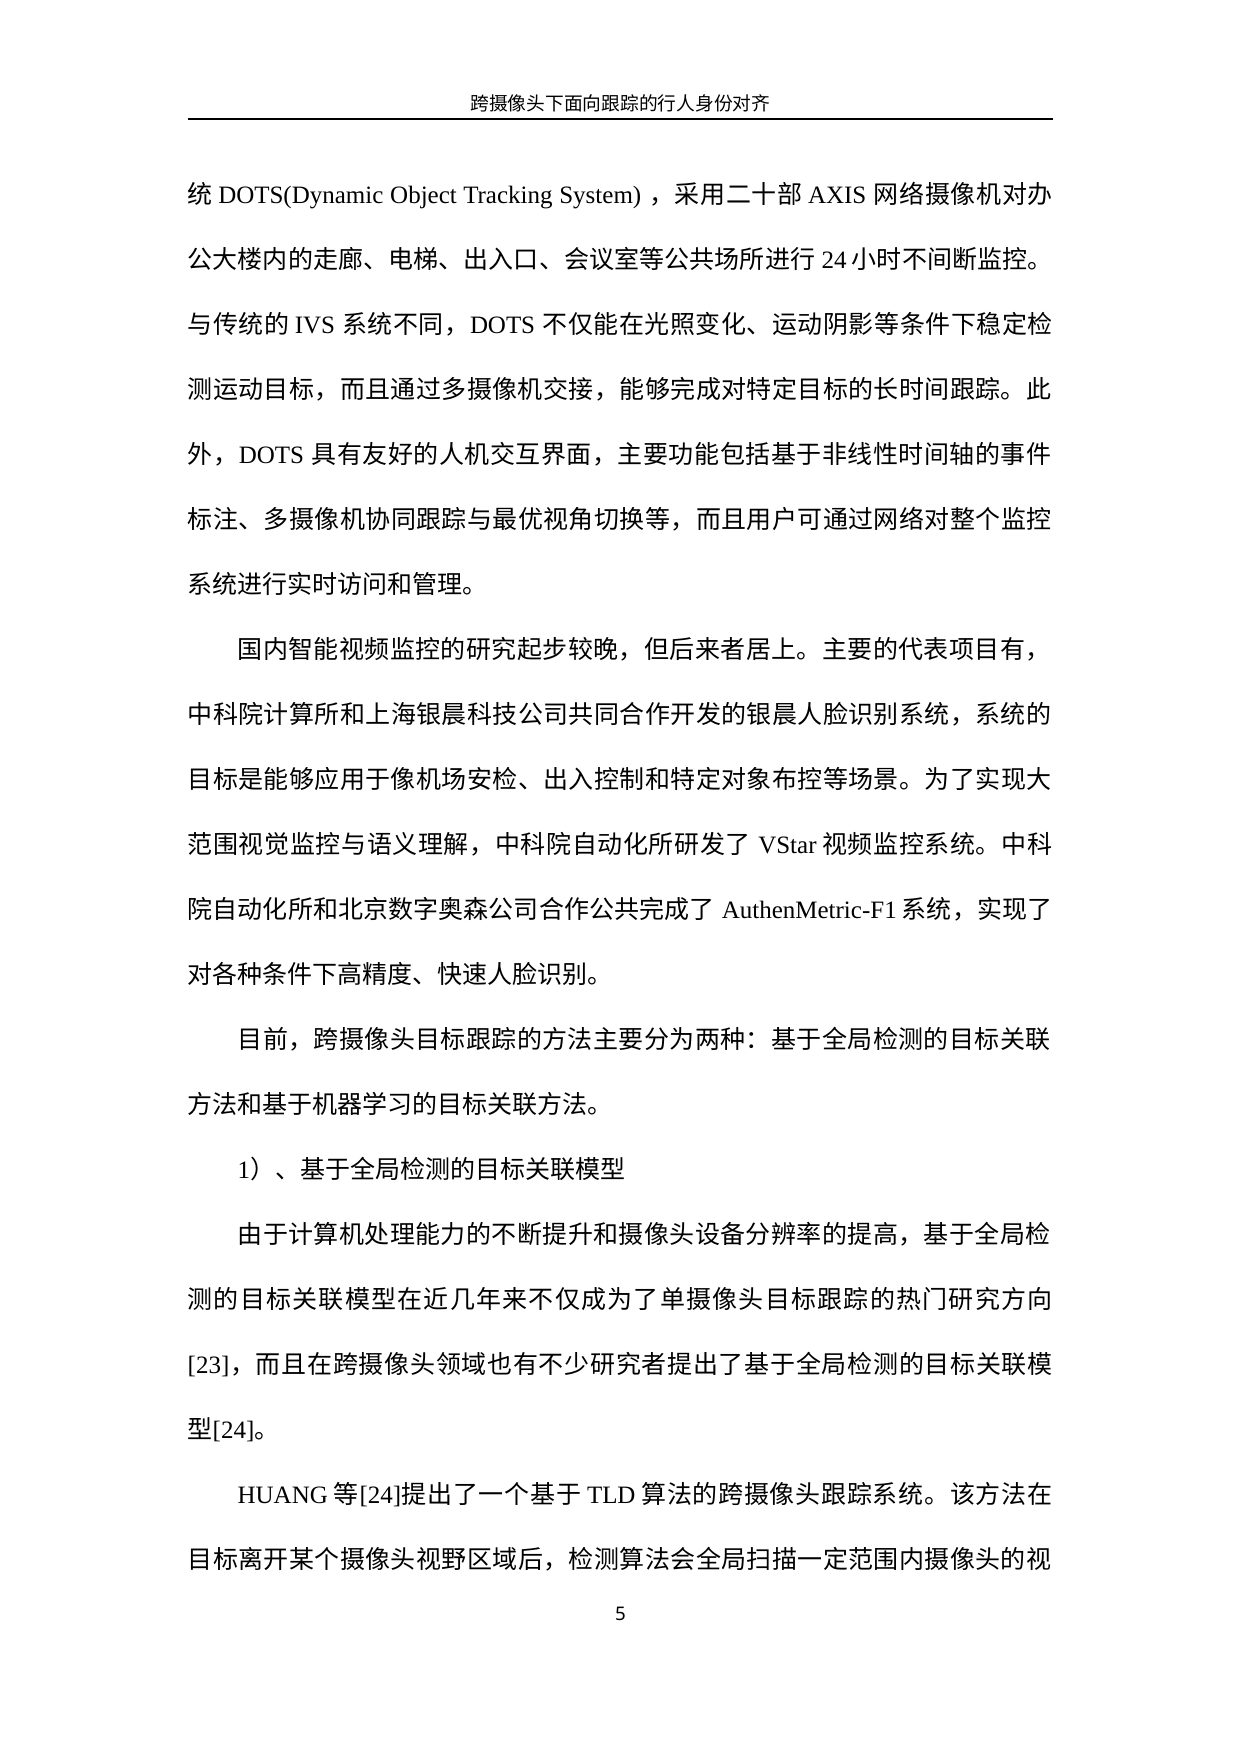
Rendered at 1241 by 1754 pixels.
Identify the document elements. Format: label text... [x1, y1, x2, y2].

list 国内智能视频监控的研究起步较晚，但后来者居上。主要的代表项目有，中科院计算所和上海银晨科技公司共同合作开发的银晨人脸识别系统，系统的目标是能够应用于像机场安检、出入控制和特定对象布控等场景。为了实现大范围视觉监控与语义理解，中科院自动化所研发了VStar视频监控系统。中科院自动化所和北京数字奥森公司合作公共完成了AuthenMetric-F1系统，实现了对各种条件下高精度、快速人脸识别。 [187, 615, 1053, 1005]
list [187, 1460, 1053, 1590]
list 由于计算机处理能力的不断提升和摄像头设备分辨率的提高，基于全局检测的目标关联模型在近几年来不仅成为了单摄像头目标跟踪的热门研究方向[23]，而且在跨摄像头领域也有不少研究者提出了基于全局检测的目标关联模型[24]。 [187, 1200, 1053, 1460]
list 1）、基于全局检测的目标关联模型 [187, 1135, 1053, 1200]
list 目前，跨摄像头目标跟踪的方法主要分为两种：基于全局检测的目标关联方法和基于机器学习的目标关联方法。 [187, 1005, 1053, 1135]
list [187, 160, 1053, 615]
